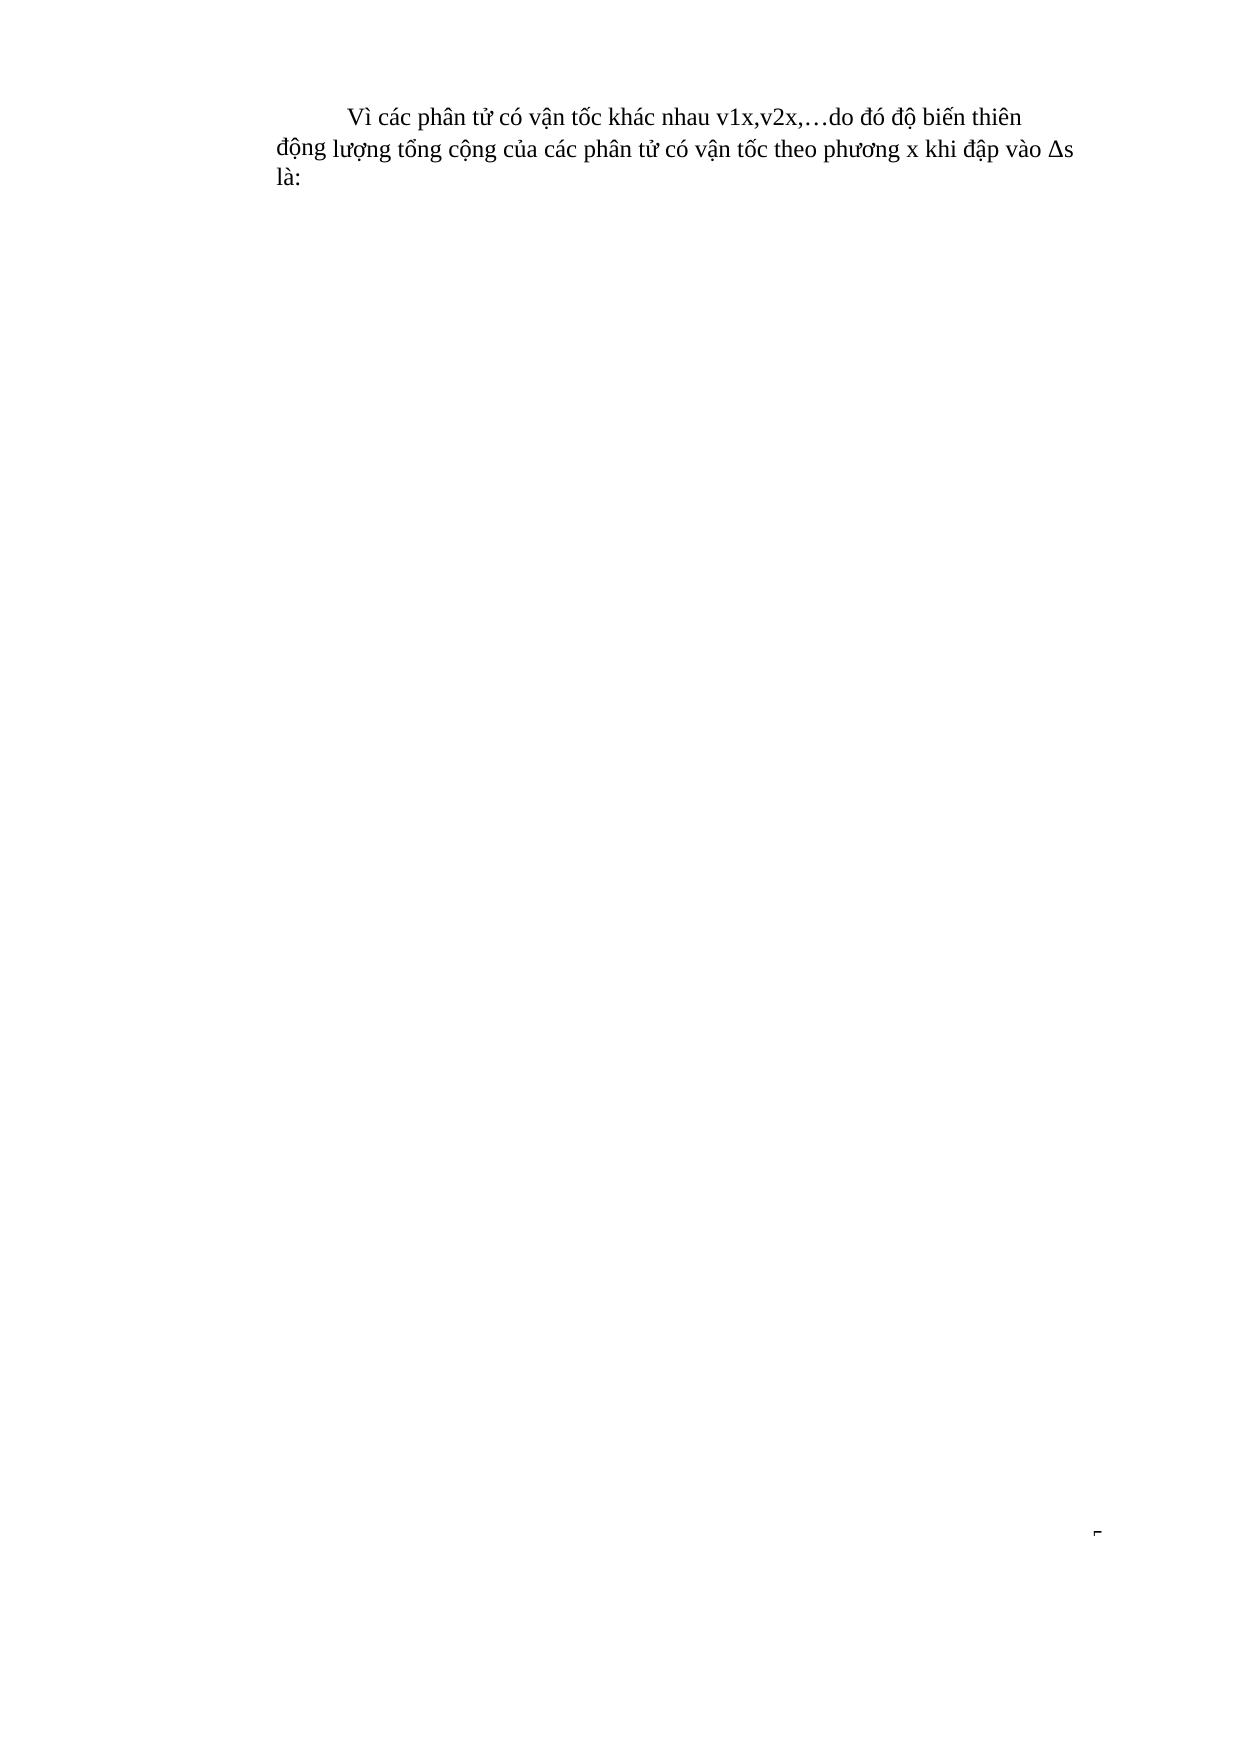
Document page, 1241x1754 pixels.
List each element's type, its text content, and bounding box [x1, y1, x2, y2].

text Vì các phân tử có vận tốc khác nhau v1x,v2x,…do đó độ biến thiên động lượng tổng cộng của các phân tử có vận tốc theo phương x khi đập vào Δs là: [276, 104, 1077, 191]
